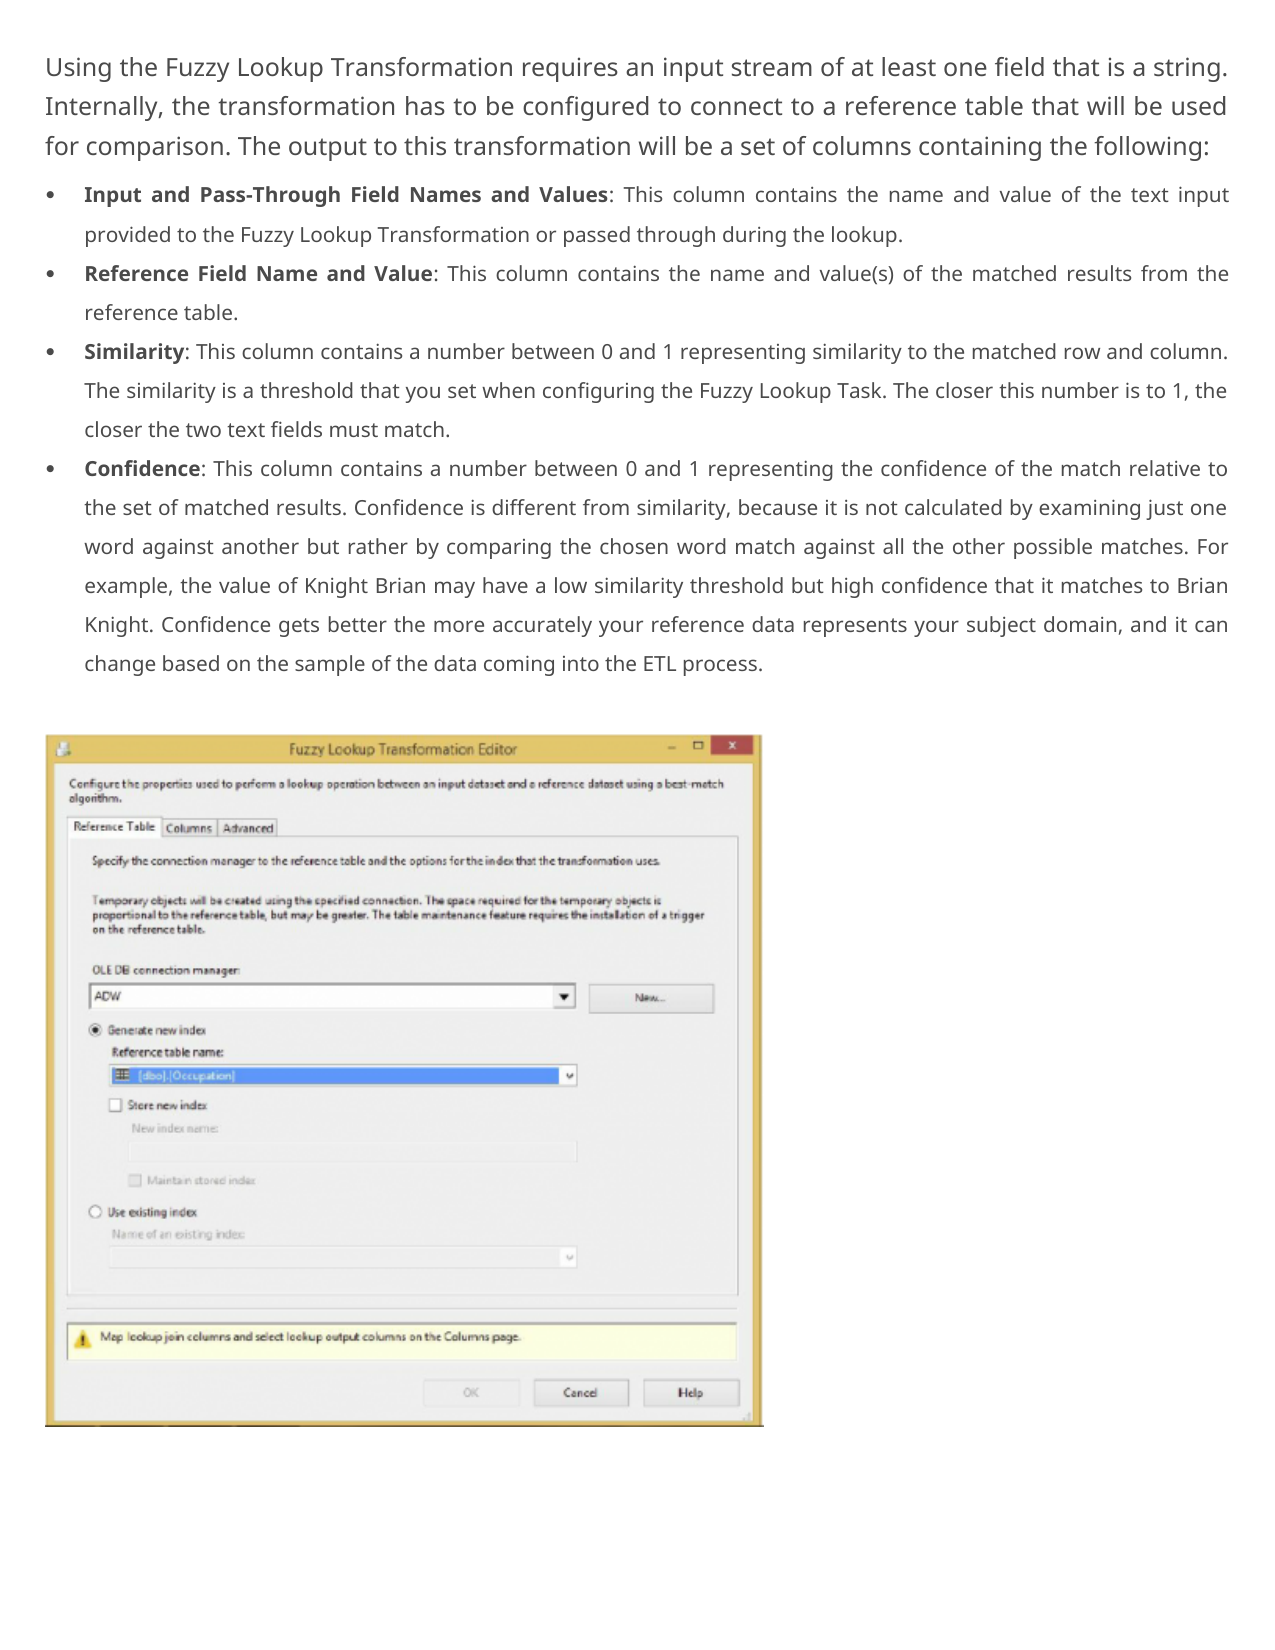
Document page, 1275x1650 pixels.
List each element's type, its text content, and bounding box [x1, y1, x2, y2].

list Input and Pass-Through Field Names and Values: This column contains the name and value of the text input provided to the Fuzzy Lookup Transformation or passed through during the lookup. [47, 170, 1230, 248]
list Similarity: This column contains a number between 0 and 1 representing similarity to the matched row and column. The similarity is a threshold that you set when configuring the Fuzzy Lookup Task. The closer this number is to 1, the closer the two text fields must match. [47, 326, 1230, 443]
picture [45, 734, 764, 1427]
list Confidence: This column contains a number between 0 and 1 representing the confidence of the match relative to the set of matched results. Confidence is different from similarity, because it is not calculated by examining just one word against another but rather by comparing the chosen word match against all the other possible matches. For example, the value of Knight Brian may have a low similarity threshold but high confidence that it matches to Brian Knight. Confidence gets better the more accurately your reference data represents your subject domain, and it can change based on the sample of the data coming into the ETL process. [47, 443, 1230, 678]
list Reference Field Name and Value: This column contains the name and value(s) of the matched results from the reference table. [47, 248, 1230, 326]
